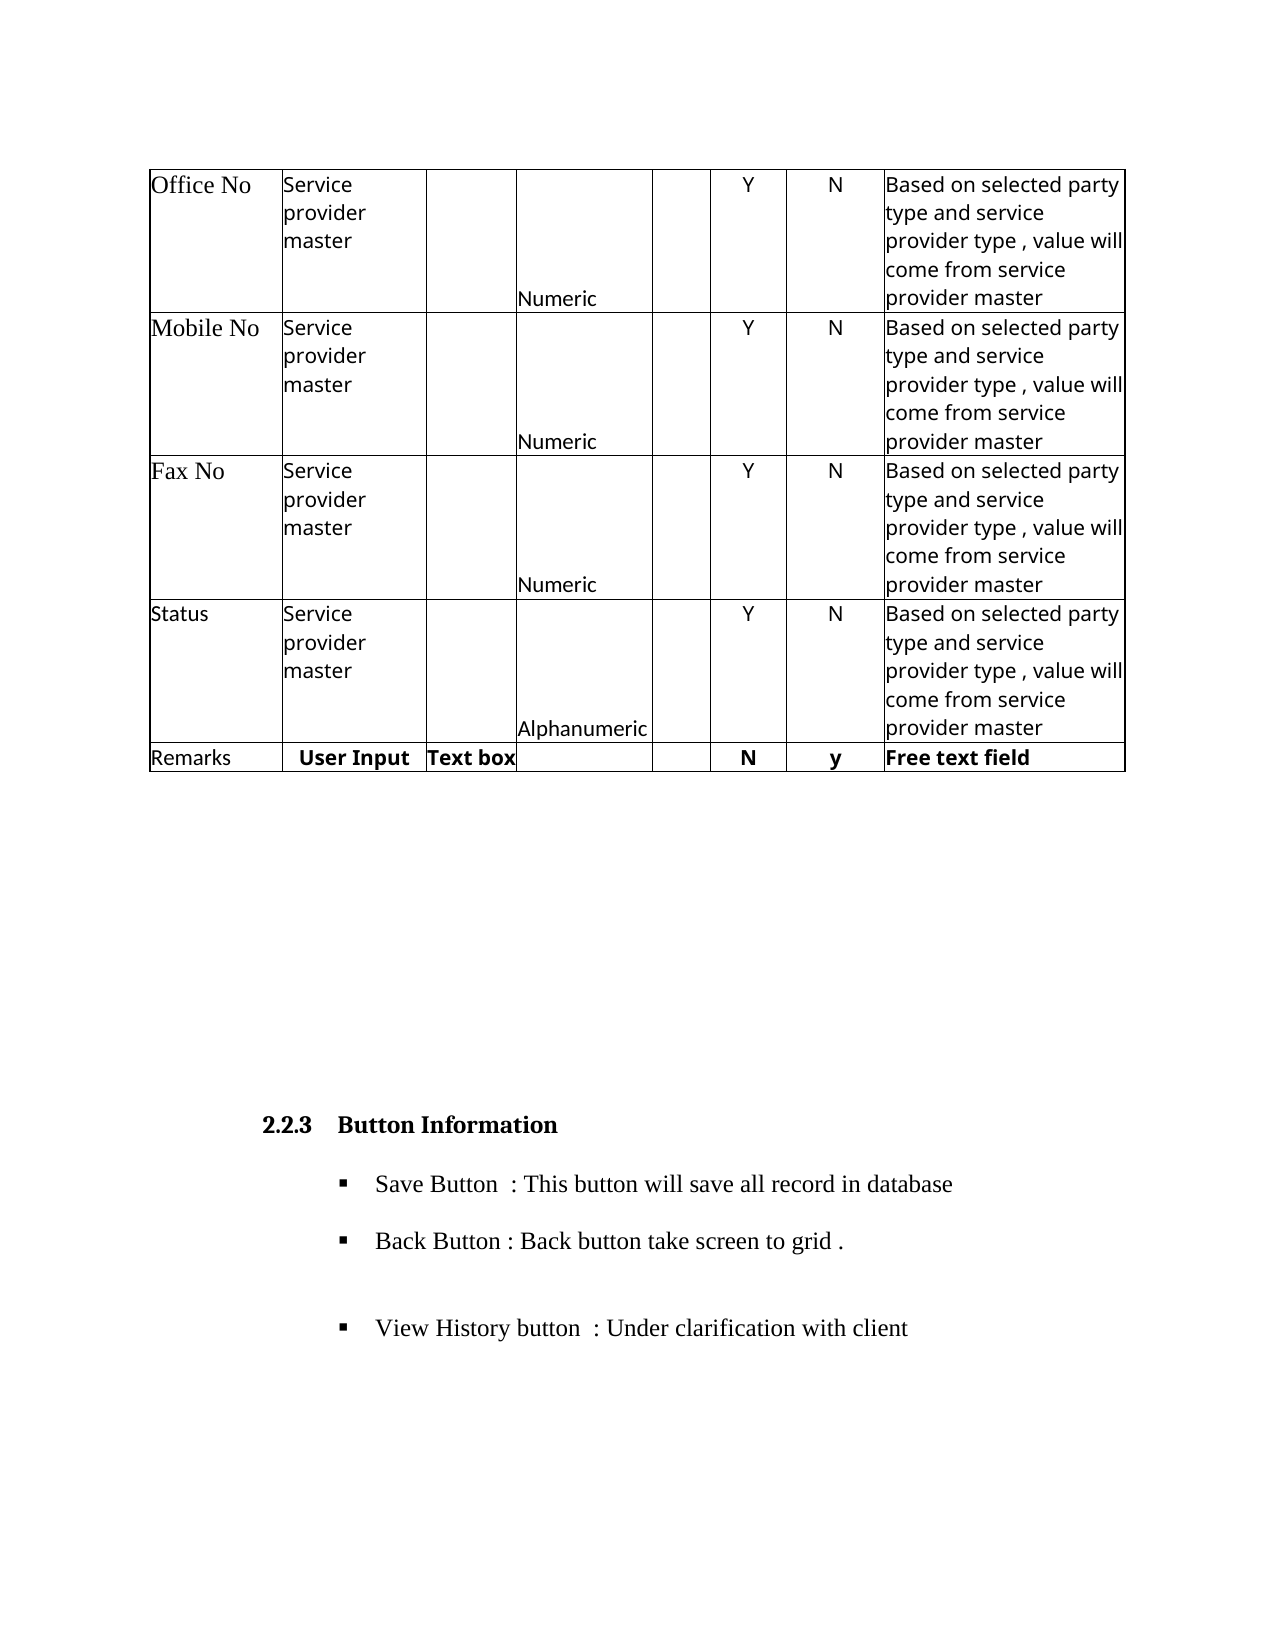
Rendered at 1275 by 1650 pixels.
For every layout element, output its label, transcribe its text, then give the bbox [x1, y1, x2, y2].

table_cell Y [711, 600, 786, 742]
table_cell Alphanumeric [517, 600, 652, 742]
table_cell Y [711, 313, 786, 455]
table_cell Y [711, 170, 786, 312]
table_cell N [787, 313, 884, 455]
table_cell Fax No [151, 456, 282, 598]
table_cell Numeric [517, 456, 652, 598]
table_cell [517, 743, 652, 771]
table_cell User Input [283, 743, 426, 771]
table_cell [885, 170, 1124, 312]
table_cell Remarks [151, 743, 282, 771]
list Save Button : This button will save all record in database [337, 1169, 1125, 1198]
table_cell [427, 170, 516, 312]
table_cell Y [711, 456, 786, 598]
table_cell N [787, 600, 884, 742]
table_cell [427, 313, 516, 455]
table_cell Service provider master [283, 456, 426, 598]
table_cell Numeric [517, 313, 652, 455]
table_cell Based on selected party type and service provider type , value will come from service provider master [885, 600, 1124, 742]
subtitle Button Information [262, 1111, 1125, 1140]
table_cell Office No [151, 170, 282, 312]
table_cell N [787, 170, 884, 312]
table_cell Service provider master [283, 313, 426, 455]
table_cell Free text field [885, 743, 1124, 771]
table_cell Based on selected party type and service provider type , value will come from service provider master [885, 456, 1124, 598]
table_cell Numeric [517, 170, 652, 312]
table_cell [653, 743, 710, 771]
list Back Button : Back button take screen to grid . [337, 1226, 1125, 1255]
table_cell Text box [427, 743, 516, 771]
table_cell y [787, 743, 884, 771]
table_cell [653, 170, 710, 312]
table_cell [653, 600, 710, 742]
table_cell N [711, 743, 786, 771]
list View History button : Under clarification with client [337, 1313, 1125, 1341]
table_cell [427, 456, 516, 598]
table_cell Mobile No [151, 313, 282, 455]
table_cell Status [151, 600, 282, 742]
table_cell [885, 313, 1124, 455]
table_cell Service provider master [283, 600, 426, 742]
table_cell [283, 170, 426, 312]
table_cell [653, 313, 710, 455]
table_cell N [787, 456, 884, 598]
table_cell [427, 600, 516, 742]
table_cell [653, 456, 710, 598]
